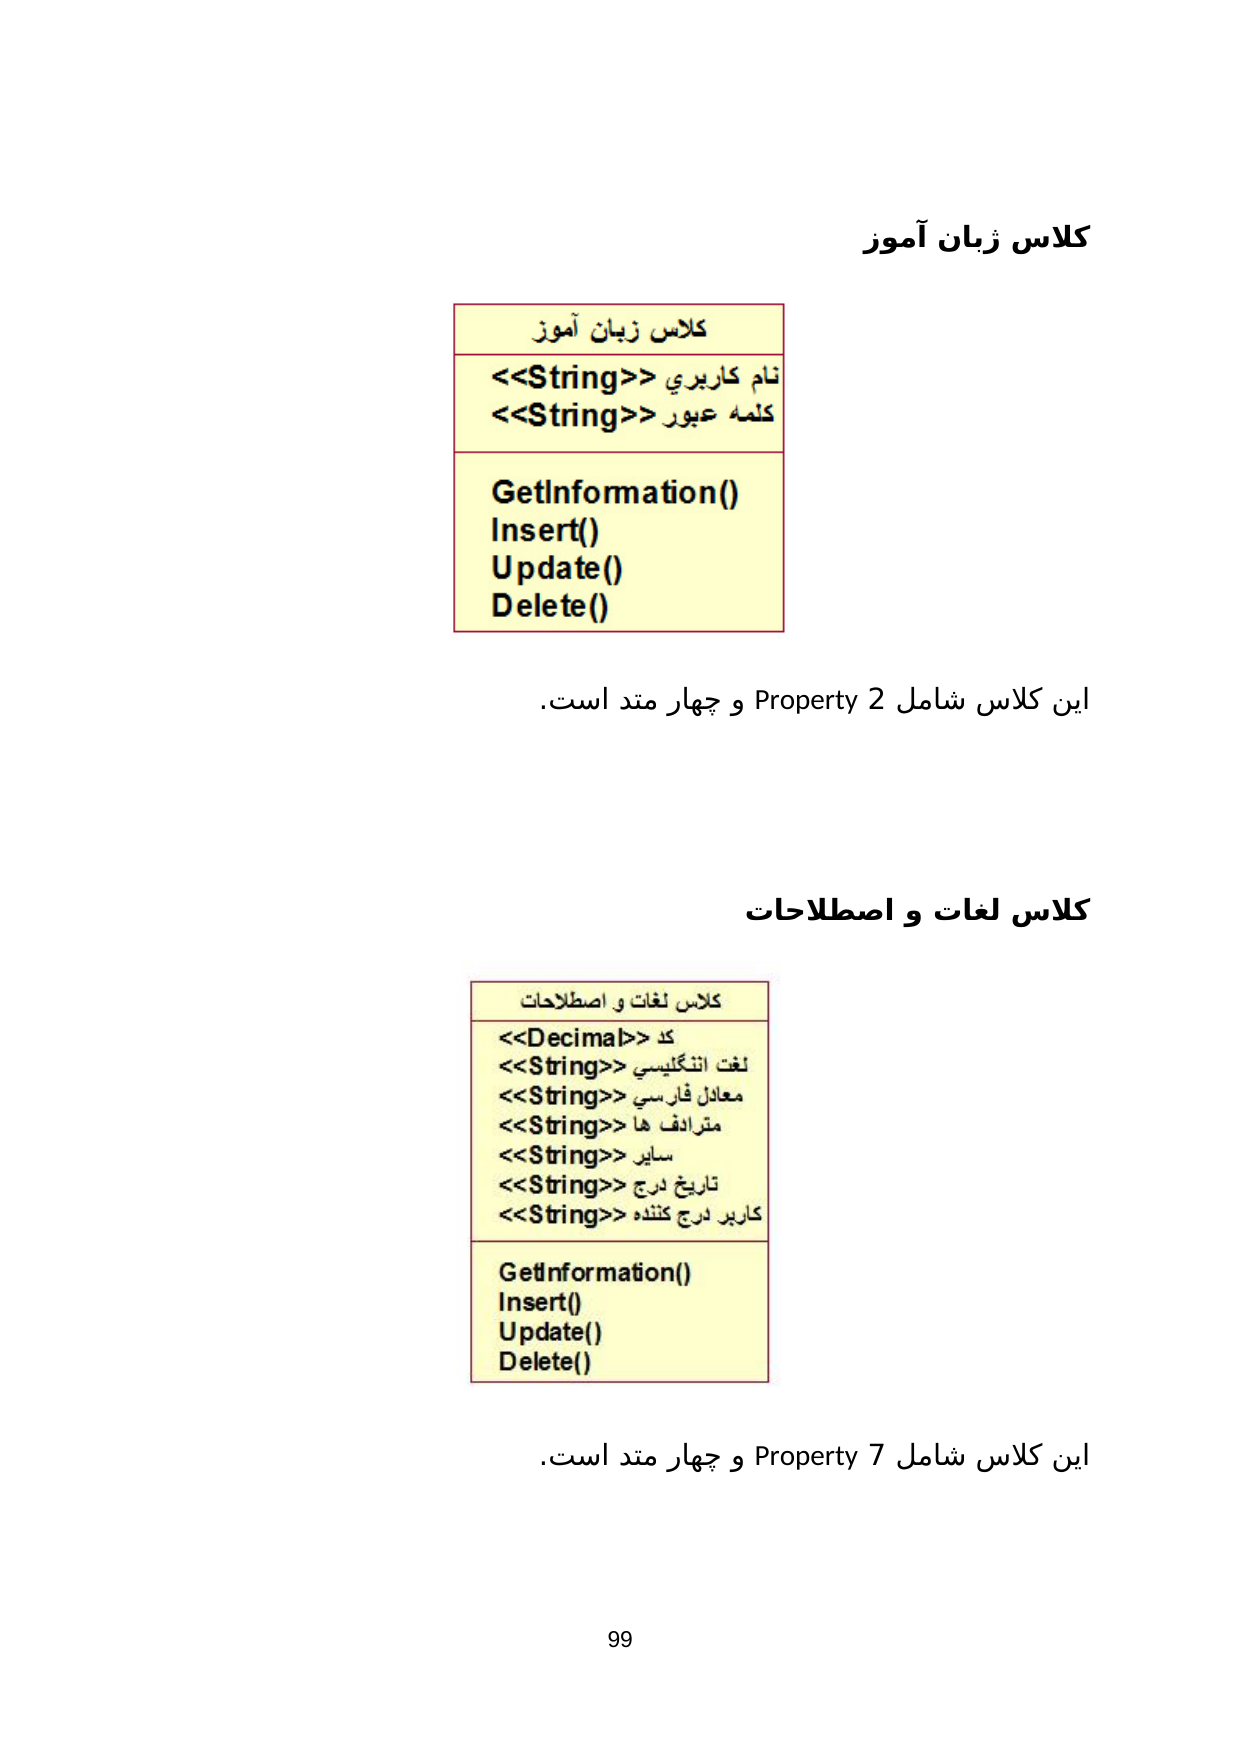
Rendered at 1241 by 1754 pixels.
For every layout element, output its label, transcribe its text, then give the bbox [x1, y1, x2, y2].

picture [455, 961, 785, 1405]
text كلاس لغات و اصطلاحات [150, 893, 1090, 927]
picture [438, 288, 802, 650]
text اين كلاس شامل 2 Property و چهار متد است. [150, 681, 1090, 717]
text كلاس ژبان آموز [150, 221, 1090, 254]
text اين كلاس شامل 7 Property و چهار متد است. [150, 1437, 1090, 1472]
